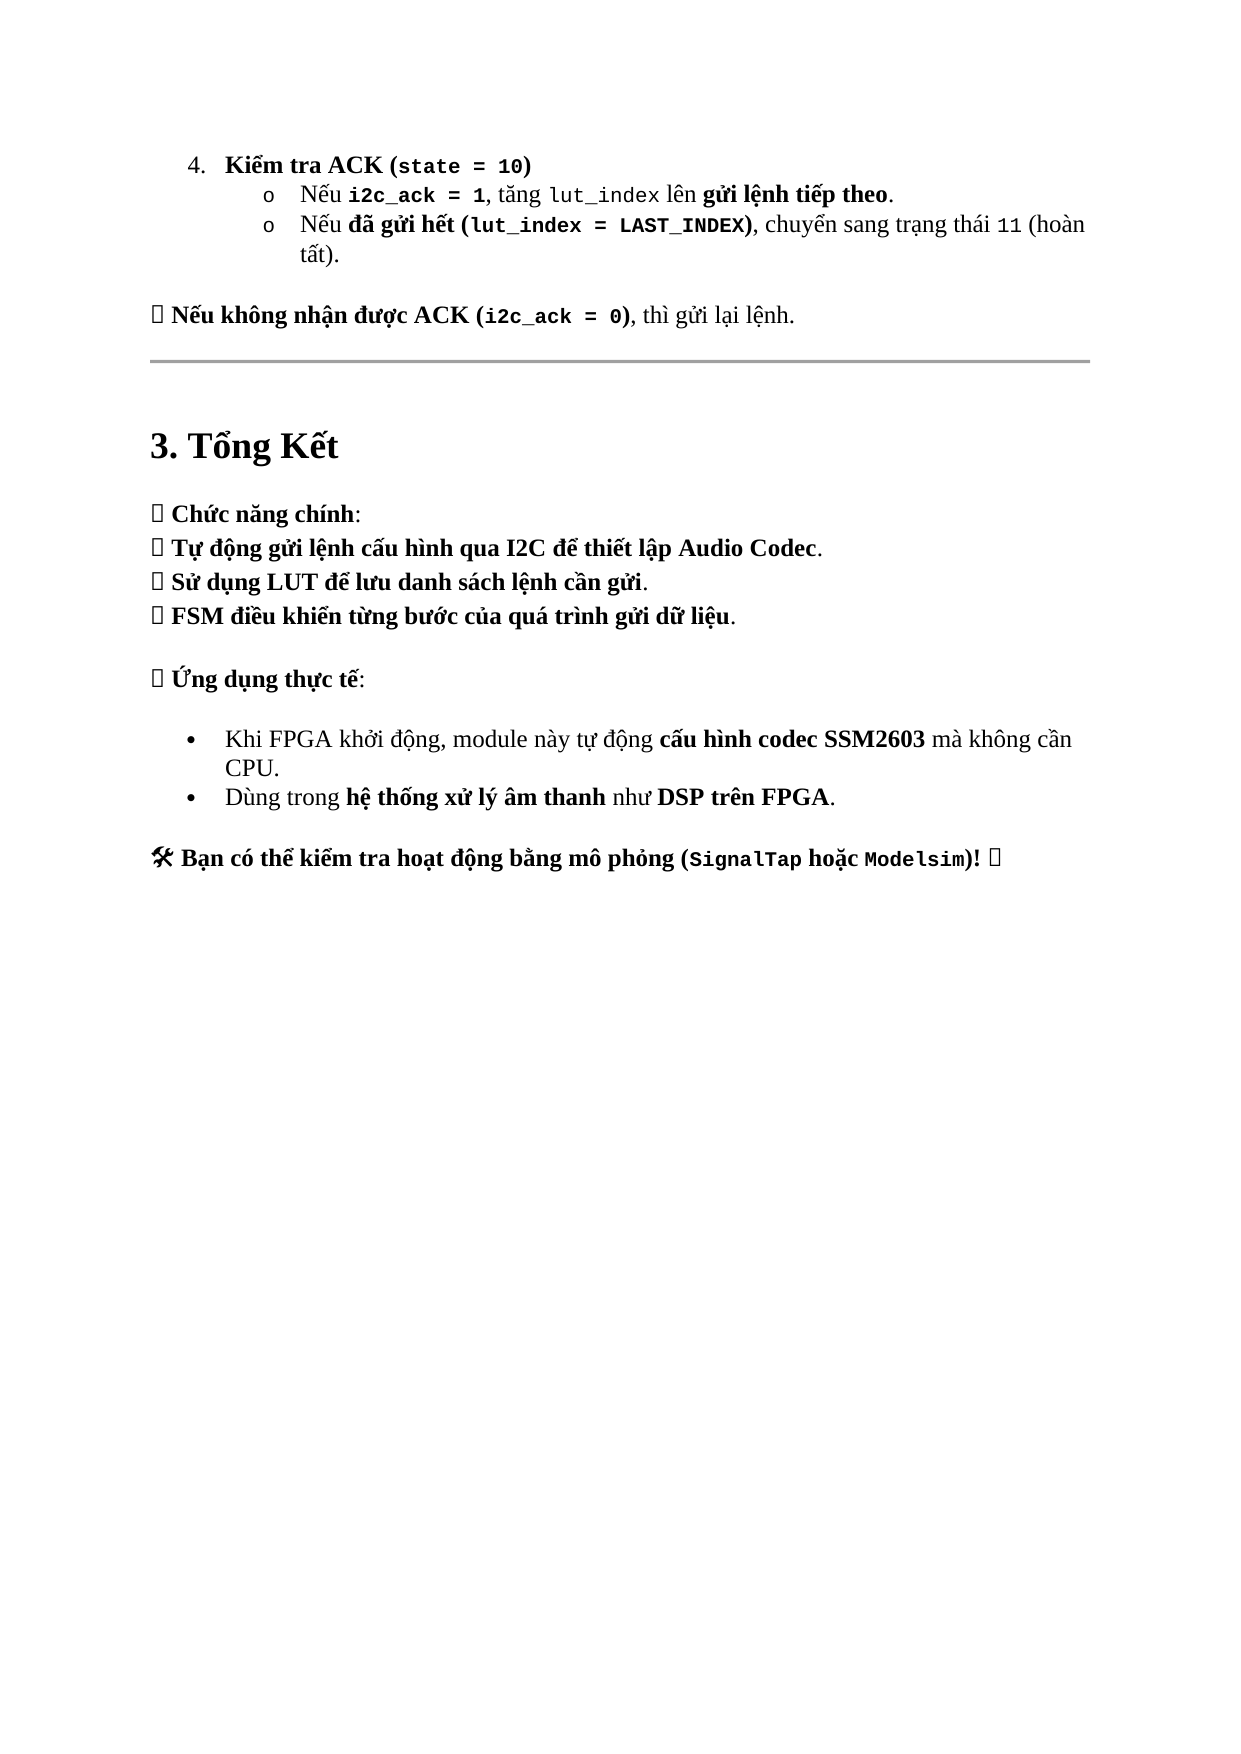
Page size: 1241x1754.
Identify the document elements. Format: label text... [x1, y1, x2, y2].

list Khi FPGA khởi động, module này tự động cấu hình codec SSM2603 mà không cần CPU. [187, 724, 1090, 782]
list Nếu i2c_ack = 1, tăng lut_index lên gửi lệnh tiếp theo. [262, 179, 1090, 209]
text 📌 Nếu không nhận được ACK (i2c_ack = 0), thì gửi lại lệnh. [150, 297, 1090, 331]
list Dùng trong hệ thống xử lý âm thanh như DSP trên FPGA. [187, 782, 1090, 810]
text 💡 Ứng dụng thực tế: [150, 661, 1090, 695]
text 🛠 Bạn có thể kiểm tra hoạt động bằng mô phỏng (SignalTap hoặc Modelsim)! 🚀 [150, 839, 1090, 873]
text 3. Tổng Kết [150, 423, 1090, 466]
list Kiểm tra ACK (state = 10) [187, 150, 1090, 179]
text ✅ Chức năng chính: 🚀 Tự động gửi lệnh cấu hình qua I2C để thiết lập Audio Codec. 🚀 Sử dụng LUT để lưu danh sách lệnh cần gửi. 🚀 FSM điều khiển từng bước của quá trình gửi dữ liệu. [150, 495, 1090, 632]
list Nếu đã gửi hết (lut_index = LAST_INDEX), chuyển sang trạng thái 11 (hoàn tất). [262, 209, 1090, 267]
